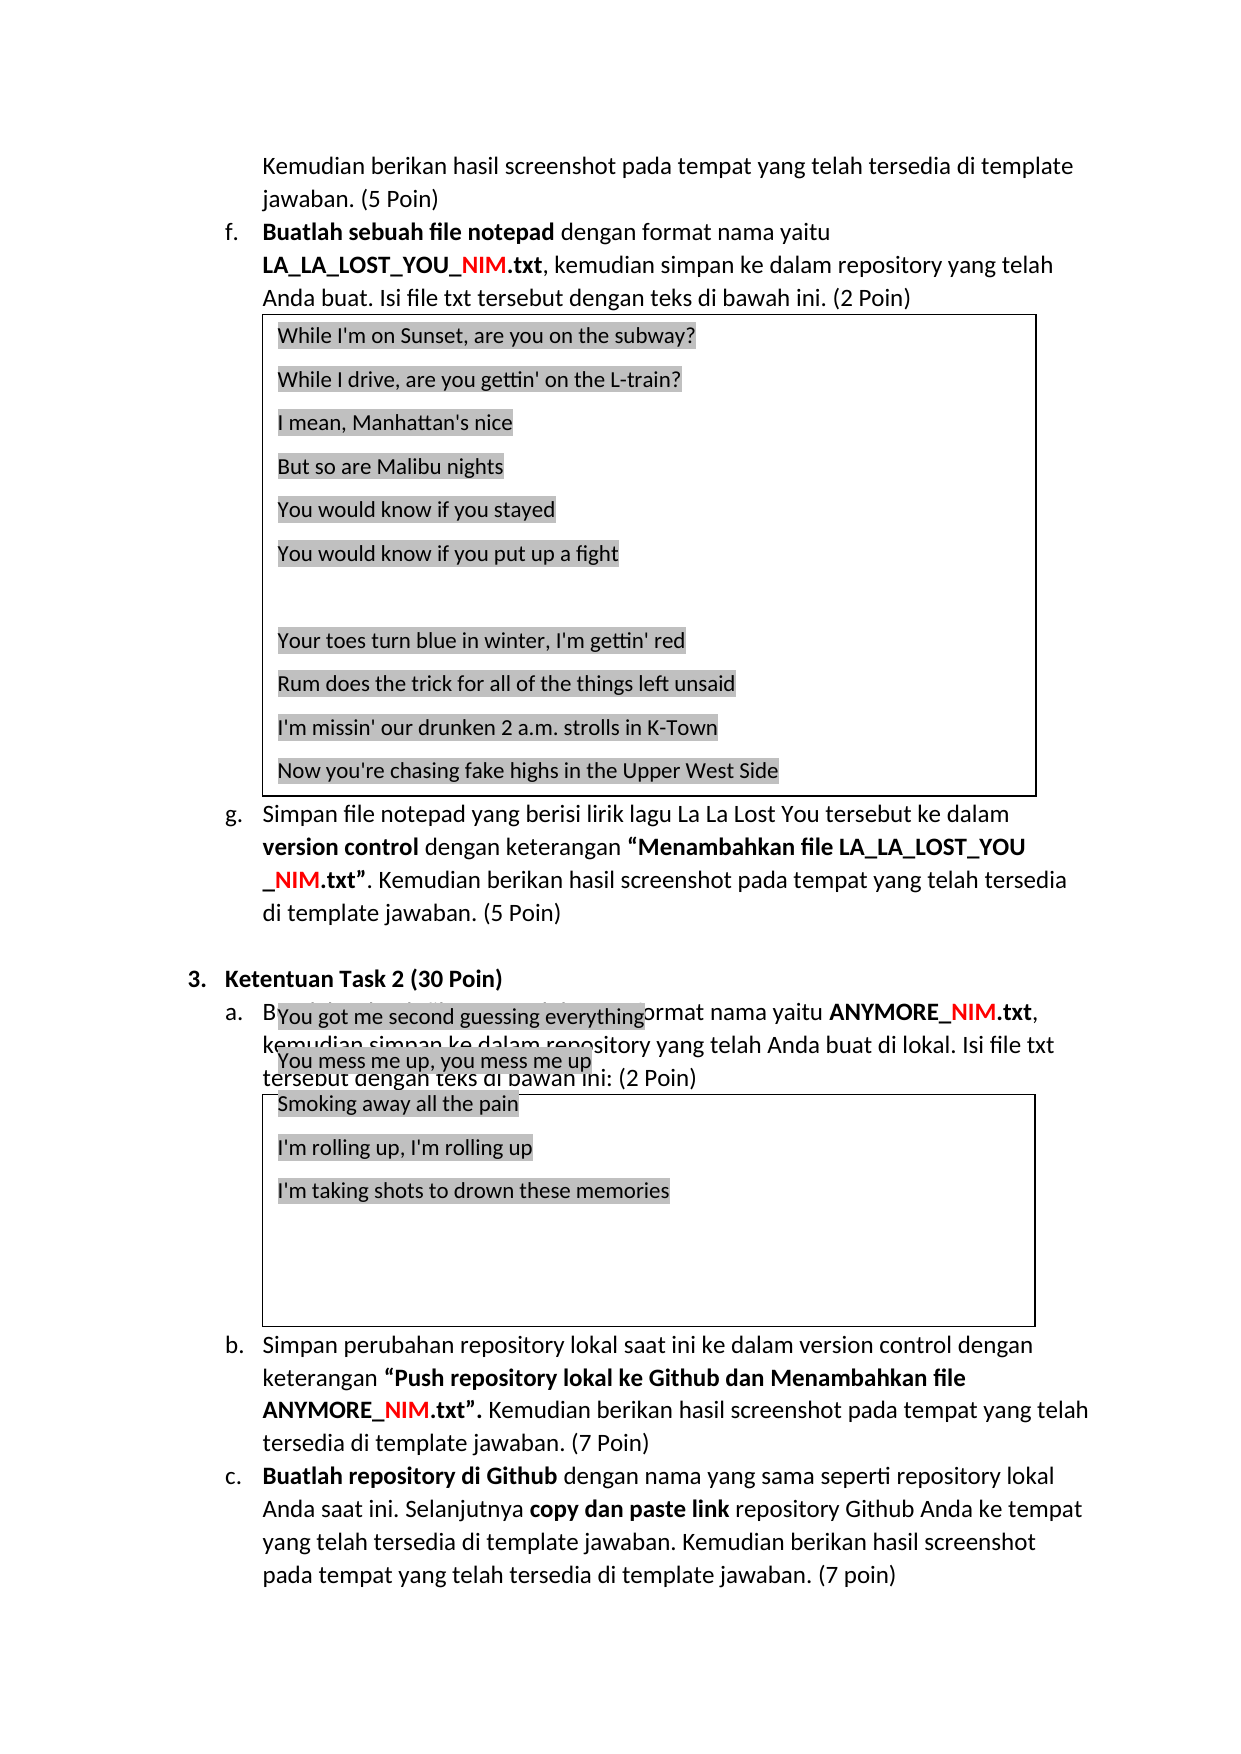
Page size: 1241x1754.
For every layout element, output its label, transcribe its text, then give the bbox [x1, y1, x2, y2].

list Buatlah sebuah file notepad dengan format nama yaitu ANYMORE_NIM.txt, kemudian simpan ke dalam repository yang telah Anda buat di lokal. Isi file txt tersebut dengan teks di bawah ini: (2 Poin) [225, 996, 1090, 1327]
list Buatlah repository di Github dengan nama yang sama seperti repository lokal Anda saat ini. Selanjutnya copy dan paste link repository Github Anda ke tempat yang telah tersedia di template jawaban. Kemudian berikan hasil screenshot pada tempat yang telah tersedia di template jawaban. (7 poin) [225, 1461, 1090, 1590]
list Simpan perubahan repository lokal saat ini ke dalam version control dengan keterangan “Push repository lokal ke Github dan Menambahkan file ANYMORE_NIM.txt”. Kemudian berikan hasil screenshot pada tempat yang telah tersedia di template jawaban. (7 Poin) [225, 1329, 1090, 1458]
list Simpan file notepad yang berisi lirik lagu La La Lost You tersebut ke dalam version control dengan keterangan “Menambahkan file LA_LA_LOST_YOU _NIM.txt”. Kemudian berikan hasil screenshot pada tempat yang telah tersedia di template jawaban. (5 Poin) [225, 798, 1090, 928]
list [225, 150, 1090, 213]
list Ketentuan Task 2 (30 Poin) [187, 963, 1090, 993]
list Buatlah sebuah file notepad dengan format nama yaitu LA_LA_LOST_YOU_NIM.txt, kemudian simpan ke dalam repository yang telah Anda buat. Isi file txt tersebut dengan teks di bawah ini. (2 Poin) [225, 216, 1090, 312]
